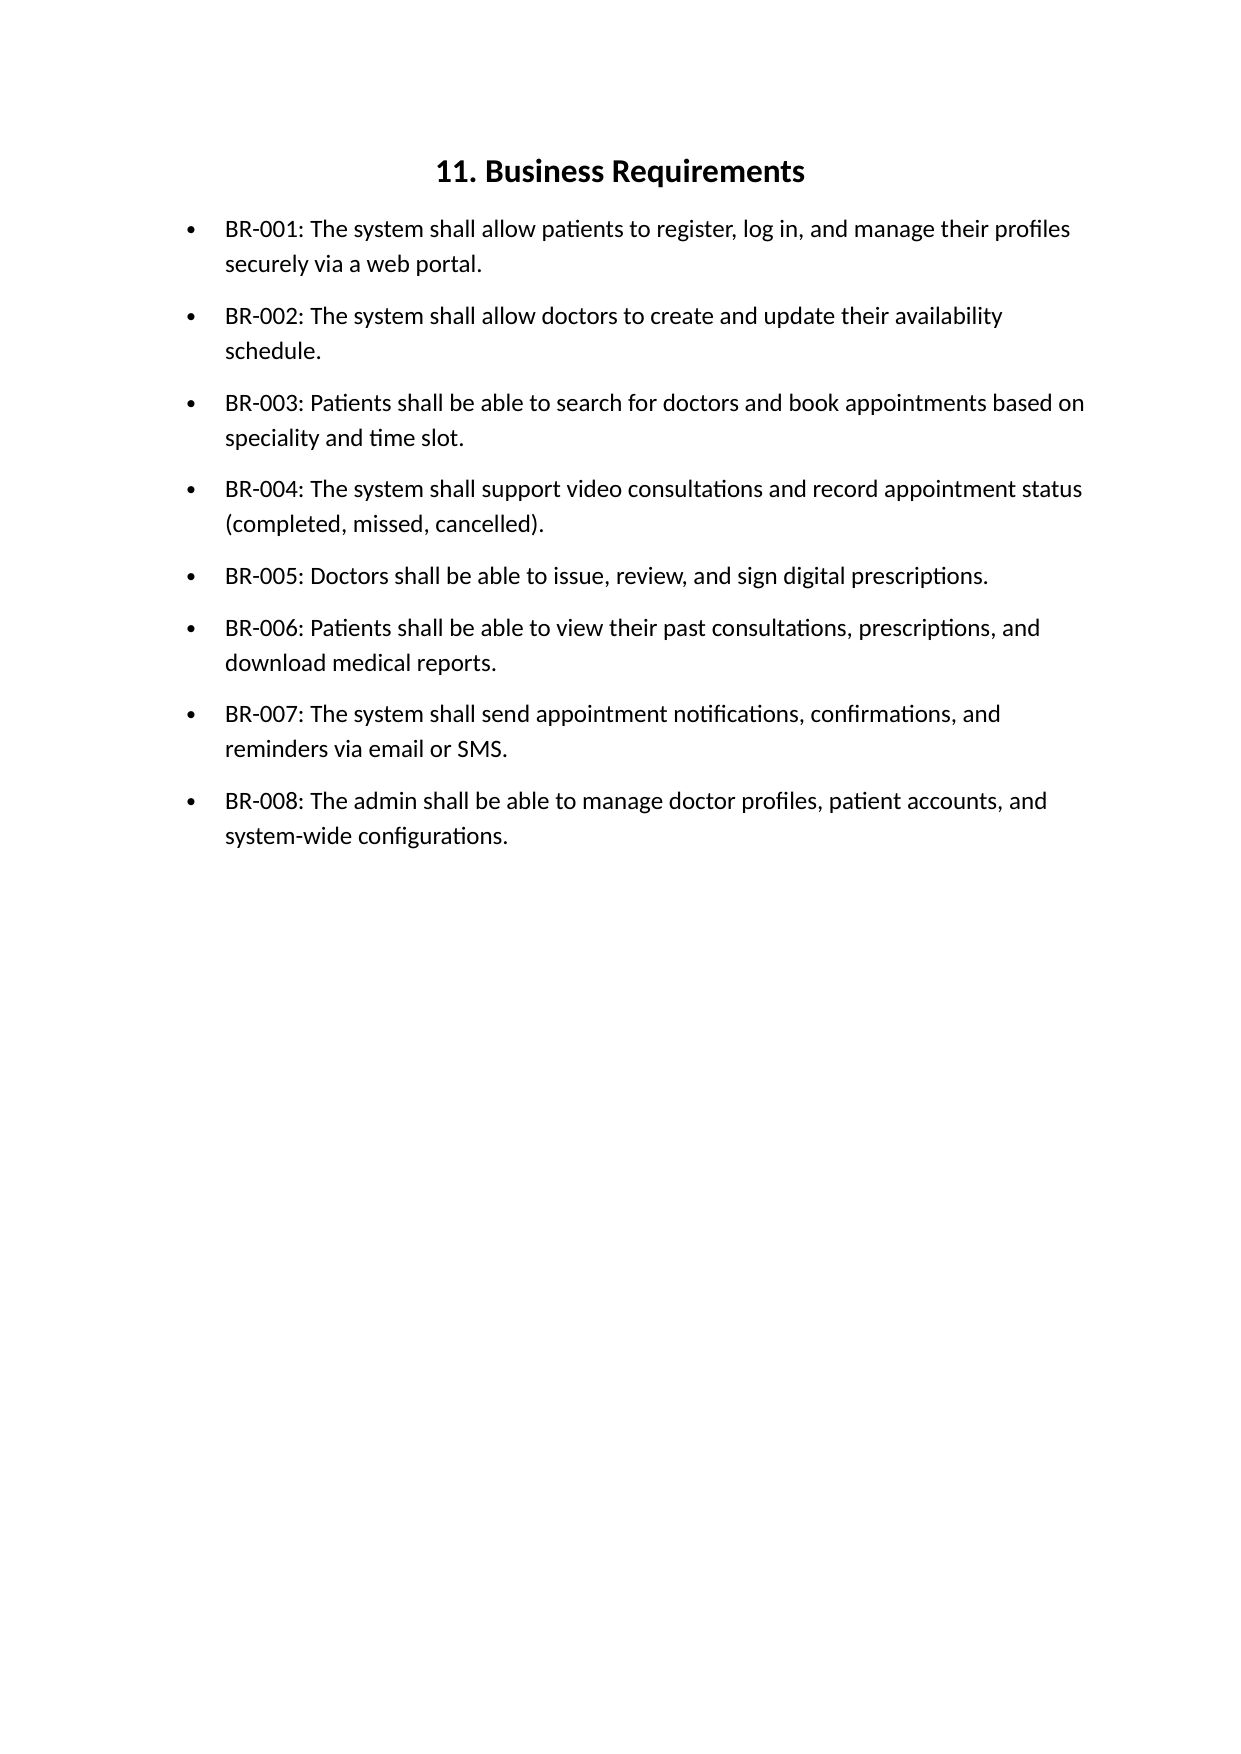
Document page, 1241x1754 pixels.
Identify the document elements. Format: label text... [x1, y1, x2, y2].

list BR-007: The system shall send appointment notifications, confirmations, and reminders via email or SMS. [187, 698, 1090, 764]
list BR-003: Patients shall be able to search for doctors and book appointments based on speciality and time slot. [187, 387, 1090, 452]
list BR-001: The system shall allow patients to register, log in, and manage their profiles securely via a web portal. [187, 213, 1090, 279]
list BR-005: Doctors shall be able to issue, review, and sign digital prescriptions. [187, 560, 1090, 591]
list BR-002: The system shall allow doctors to create and update their availability schedule. [187, 300, 1090, 366]
text 11. Business Requirements [150, 150, 1090, 191]
list BR-004: The system shall support video consultations and record appointment status (completed, missed, cancelled). [187, 473, 1090, 539]
list BR-006: Patients shall be able to view their past consultations, prescriptions, and download medical reports. [187, 612, 1090, 677]
list BR-008: The admin shall be able to manage doctor profiles, patient accounts, and system-wide configurations. [187, 785, 1090, 851]
